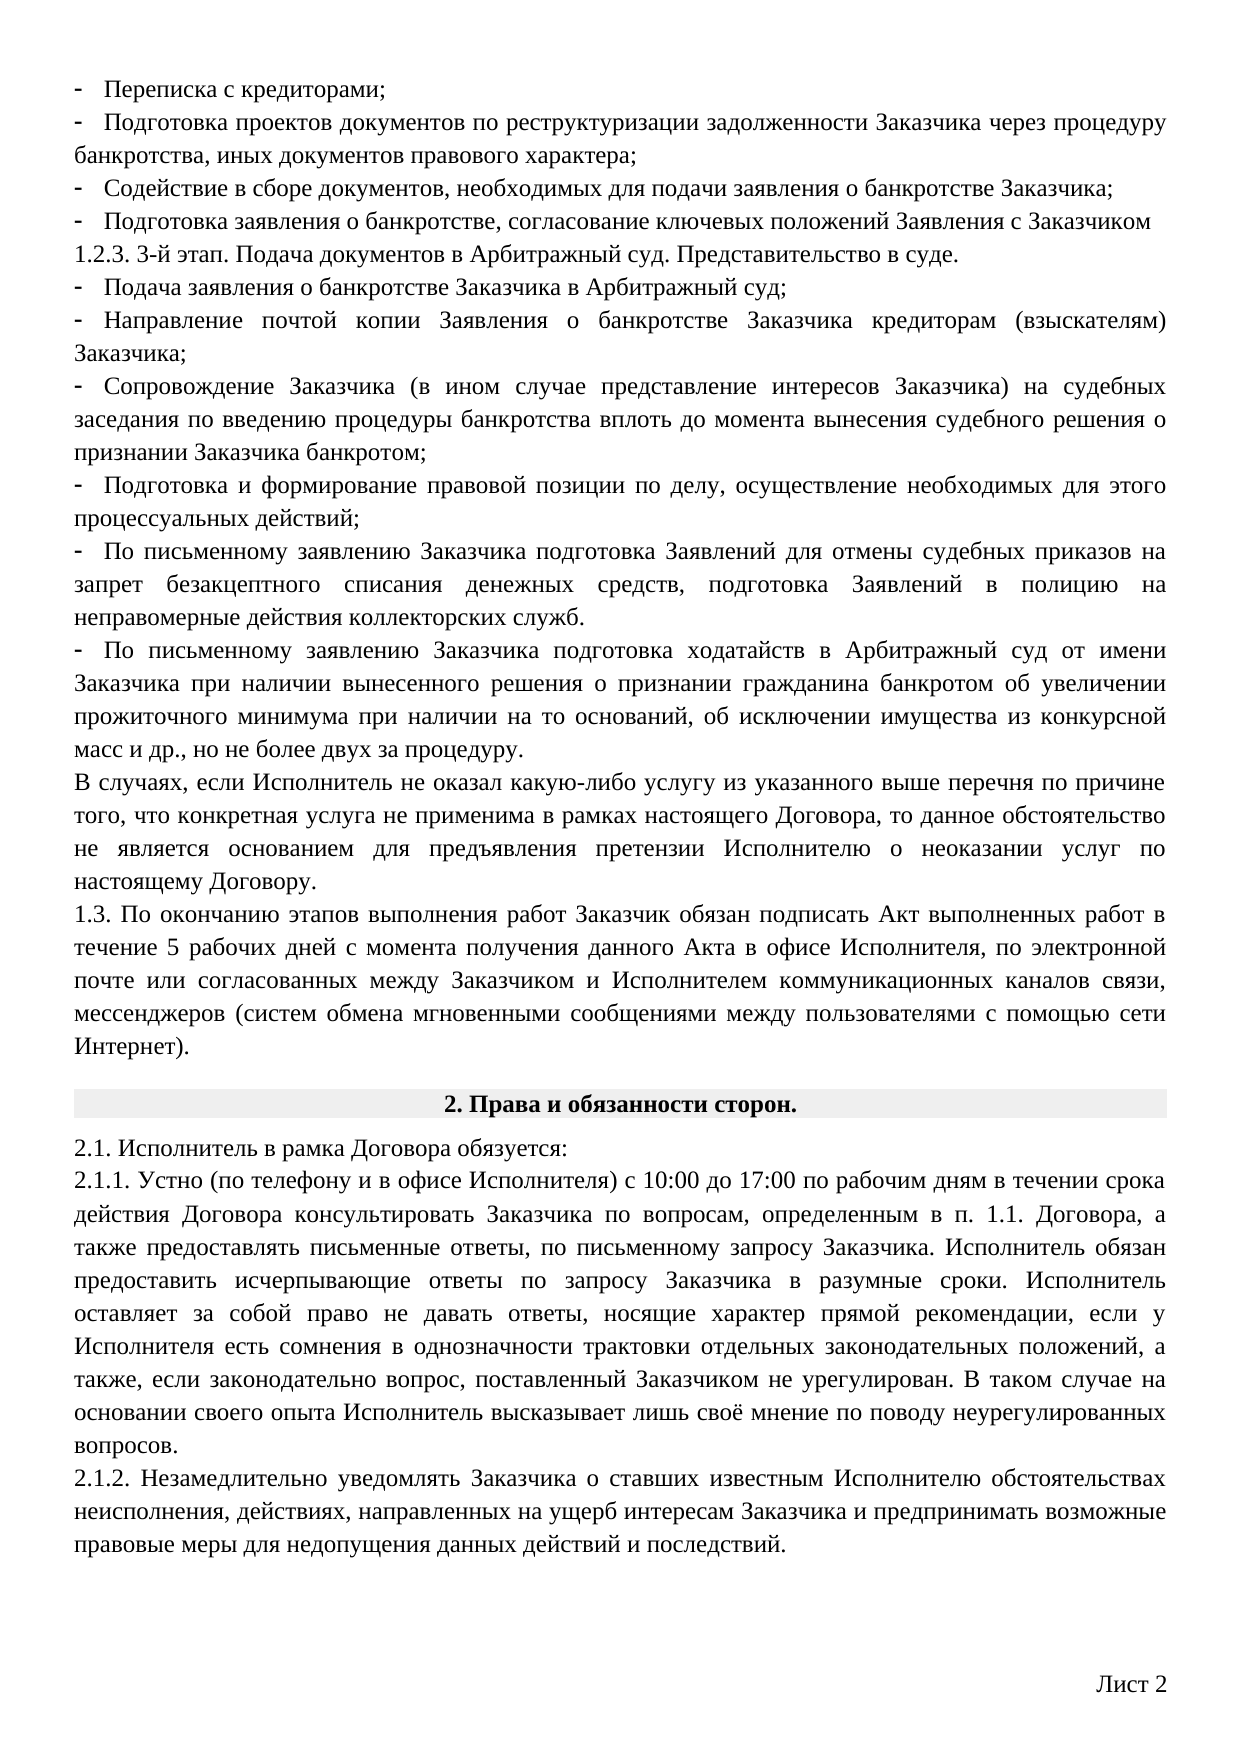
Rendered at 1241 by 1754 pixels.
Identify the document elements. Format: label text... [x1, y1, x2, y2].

list Сопровождение Заказчика (в ином случае представление интересов Заказчика) на судебных заседания по введению процедуры банкротства вплоть до момента вынесения судебного решения о признании Заказчика банкротом; [74, 371, 1167, 466]
list По письменному заявлению Заказчика подготовка ходатайств в Арбитражный суд от имени Заказчика при наличии вынесенного решения о признании гражданина банкротом об увеличении прожиточного минимума при наличии на то оснований, об исключении имущества из конкурсной масс и др., но не более двух за процедуру. [74, 635, 1167, 763]
list Направление почтой копии Заявления о банкротстве Заказчика кредиторам (взыскателям) Заказчика; [74, 305, 1167, 367]
text 2.1. Исполнитель в рамка Договора обязуется: [74, 1133, 1167, 1161]
list Подготовка заявления о банкротстве, согласование ключевых положений Заявления с Заказчиком [74, 206, 1167, 235]
text 1.2.3. 3-й этап. Подача документов в Арбитражный суд. Представительство в суде. [74, 239, 1167, 268]
list По письменному заявлению Заказчика подготовка Заявлений для отмены судебных приказов на запрет безакцептного списания денежных средств, подготовка Заявлений в полицию на неправомерные действия коллекторских служб. [74, 536, 1167, 631]
text 2.1.2. Незамедлительно уведомлять Заказчика о ставших известным Исполнителю обстоятельствах неисполнения, действиях, направленных на ущерб интересам Заказчика и предпринимать возможные правовые меры для недопущения данных действий и последствий. [74, 1463, 1167, 1558]
list Содействие в сборе документов, необходимых для подачи заявления о банкротстве Заказчика; [74, 173, 1167, 202]
list Подготовка и формирование правовой позиции по делу, осуществление необходимых для этого процессуальных действий; [74, 470, 1167, 532]
text 2. Права и обязанности сторон. [74, 1089, 1167, 1118]
text 1.3. По окончанию этапов выполнения работ Заказчик обязан подписать Акт выполненных работ в течение 5 рабочих дней с момента получения данного Акта в офисе Исполнителя, по электронной почте или согласованных между Заказчиком и Исполнителем коммуникационных каналов связи, мессенджеров (систем обмена мгновенными сообщениями между пользователями с помощью сети Интернет). [74, 899, 1167, 1060]
list Подача заявления о банкротстве Заказчика в Арбитражный суд; [74, 272, 1167, 301]
text 2.1.1. Устно (по телефону и в офисе Исполнителя) с 10:00 до 17:00 по рабочим дням в течении срока действия Договора консультировать Заказчика по вопросам, определенным в п. 1.1. Договора, а также предоставлять письменные ответы, по письменному запросу Заказчика. Исполнитель обязан предоставить исчерпывающие ответы по запросу Заказчика в разумные сроки. Исполнитель оставляет за собой право не давать ответы, носящие характер прямой рекомендации, если у Исполнителя есть сомнения в однозначности трактовки отдельных законодательных положений, а также, если законодательно вопрос, поставленный Заказчиком не урегулирован. В таком случае на основании своего опыта Исполнитель высказывает лишь своё мнение по поводу неурегулированных вопросов. [74, 1166, 1167, 1458]
list Подготовка проектов документов по реструктуризации задолженности Заказчика через процедуру банкротства, иных документов правового характера; [74, 107, 1167, 169]
text В случаях, если Исполнитель не оказал какую-либо услугу из указанного выше перечня по причине того, что конкретная услуга не применима в рамках настоящего Договора, то данное обстоятельство не является основанием для предъявления претензии Исполнителю о неоказании услуг по настоящему Договору. [74, 767, 1167, 895]
list Переписка с кредиторами; [74, 74, 1167, 103]
